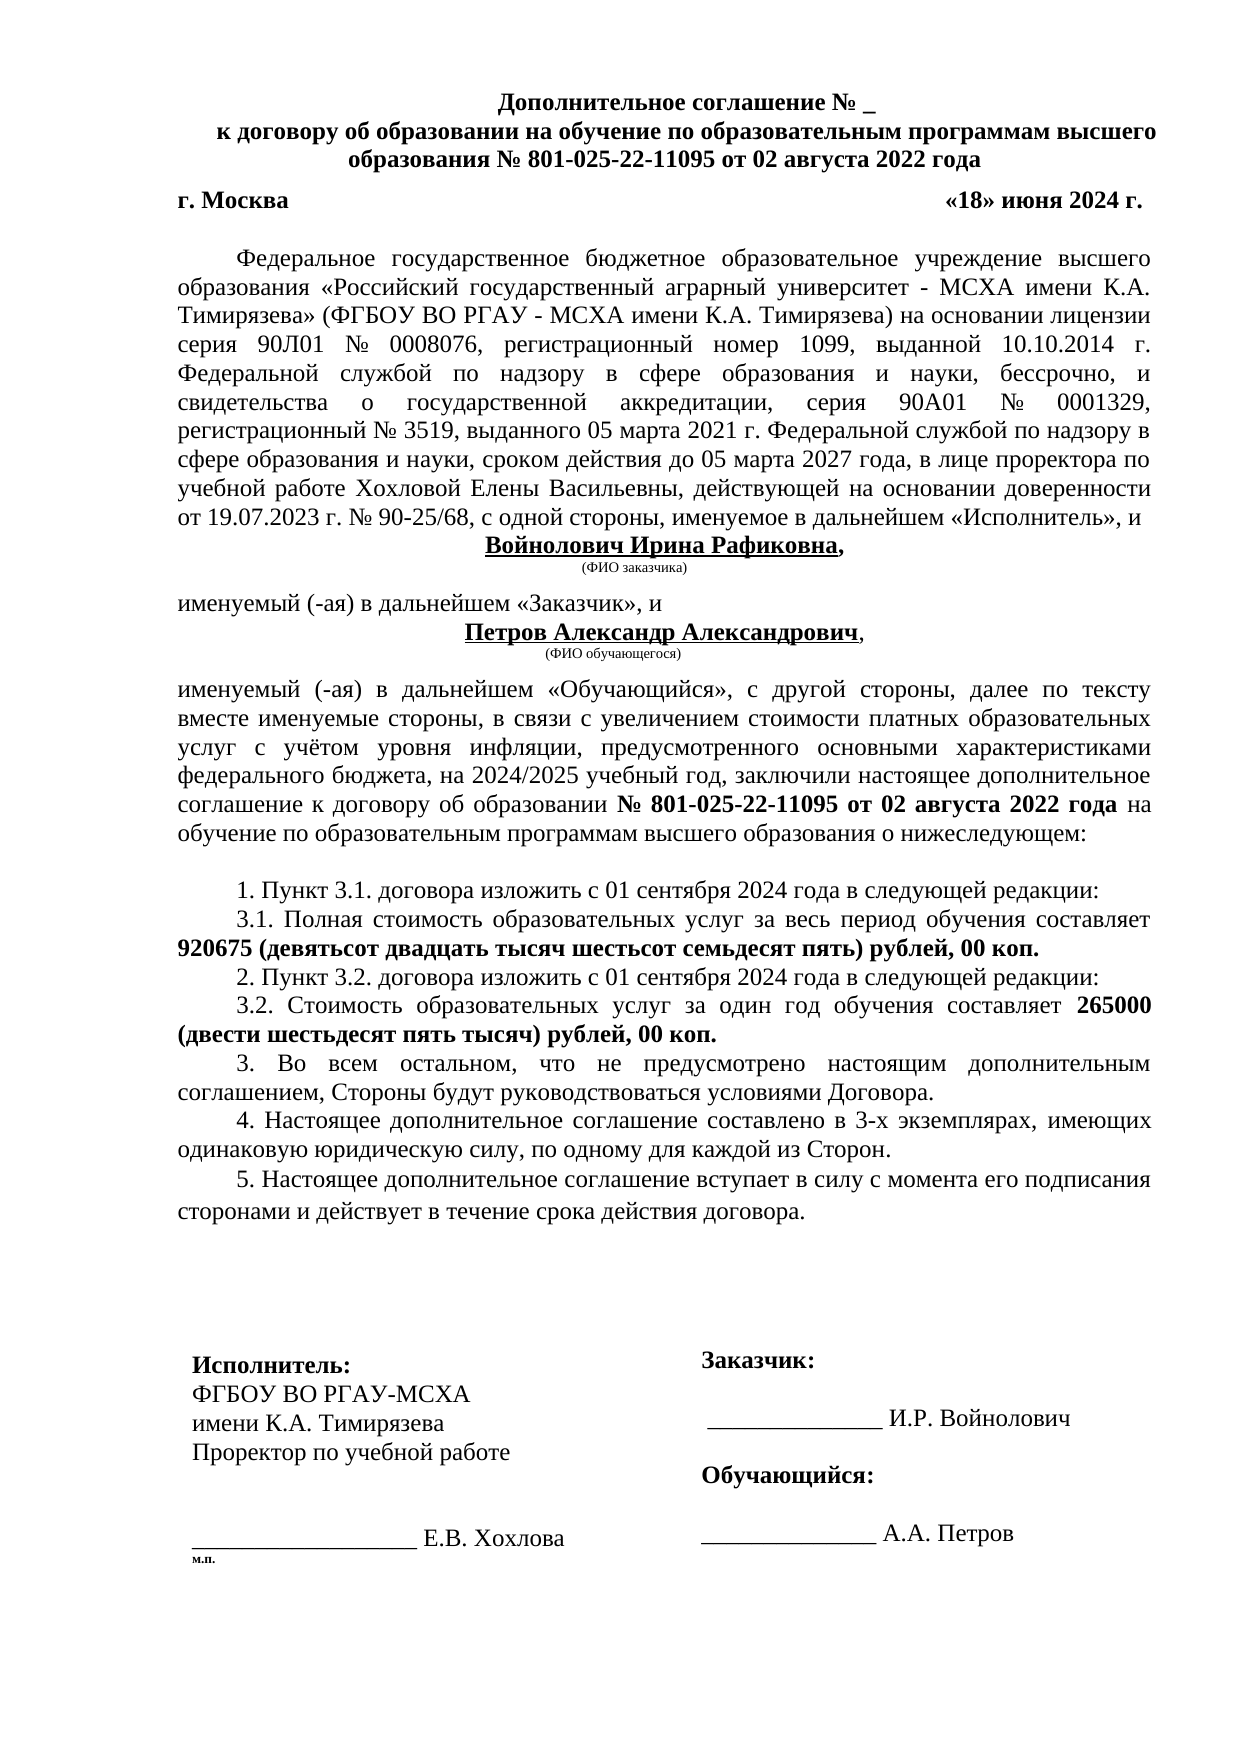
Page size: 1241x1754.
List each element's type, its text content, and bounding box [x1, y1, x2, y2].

text ______________ И.Р. Войнолович [701, 1403, 1152, 1432]
text Войнолович Ирина Рафиковна, [177, 530, 1152, 559]
text Петров Александр Александрович, [177, 617, 1152, 645]
text 3.1. Полная стоимость образовательных услуг за весь период обучения составляет 920675 (девятьсот двадцать тысяч шестьсот семьдесят пять) рублей, 00 коп. [177, 904, 1152, 962]
text именуемый (-ая) в дальнейшем «Обучающийся», с другой стороны, далее по тексту вместе именуемые стороны, в связи с увеличением стоимости платных образовательных услуг с учётом уровня инфляции, предусмотренного основными характеристиками федерального бюджета, на 2024/2025 учебный год, заключили настоящее дополнительное соглашение к договору об образовании № 801-025-22-11095 от 02 августа 2022 года на обучение по образовательным программам высшего образования о нижеследующем: [177, 674, 1152, 847]
text 1. Пункт 3.1. договора изложить с 01 сентября 2024 года в следующей редакции: [177, 875, 1152, 904]
text 3. Во всем остальном, что не предусмотрено настоящим дополнительным соглашением, Стороны будут руководствоваться условиями Договора. [177, 1048, 1152, 1105]
text 5. Настоящее дополнительное соглашение вступает в силу с момента его подписания сторонами и действует в течение срока действия договора. [177, 1163, 1152, 1225]
text г. Москва «18» июня 2024 г. [133, 185, 1196, 214]
text Заказчик: [701, 1345, 1152, 1374]
text 2. Пункт 3.2. договора изложить с 01 сентября 2024 года в следующей редакции: [177, 962, 1152, 990]
text к договору об образовании на обучение по образовательным программам высшего образования № 801-025-22-11095 от 02 августа 2022 года [133, 116, 1196, 173]
text именуемый (-ая) в дальнейшем «Заказчик», и [177, 588, 1152, 617]
text 3.2. Стоимость образовательных услуг за один год обучения составляет 265000 (двести шестьдесят пять тысяч) рублей, 00 коп. [177, 990, 1152, 1048]
text Дополнительное соглашение № _ [177, 87, 1196, 116]
text 4. Настоящее дополнительное соглашение составлено в 3-х экземплярах, имеющих одинаковую юридическую силу, по одному для каждой из Сторон. [177, 1105, 1152, 1163]
text Федеральное государственное бюджетное образовательное учреждение высшего образования «Российский государственный аграрный университет - МСХА имени К.А. Тимирязева» (ФГБОУ ВО РГАУ - МСХА имени К.А. Тимирязева) на основании лицензии серия 90Л01 № 0008076, регистрационный номер 1099, выданной 10.10.2014 г. Федеральной службой по надзору в сфере образования и науки, бессрочно, и свидетельства о государственной аккредитации, серия 90А01 № 0001329, регистрационный № 3519, выданного 05 марта 2021 г. Федеральной службой по надзору в сфере образования и науки, сроком действия до 05 марта 2027 года, в лице проректора по учебной работе Хохловой Елены Васильевны, действующей на основании доверенности от 19.07.2023 г. № 90-25/68, с одной стороны, именуемое в дальнейшем «Исполнитель», и [177, 243, 1152, 530]
text ______________ А.А. Петров [701, 1518, 1152, 1547]
text (ФИО обучающегося) [177, 645, 1152, 674]
text Обучающийся: [701, 1460, 1152, 1489]
table_header Исполнитель: ФГБОУ ВО РГАУ-МСХА имени К.А. Тимирязева Проректор по учебной работе __________________ Е.В. Хохлова м.п. [185, 1350, 664, 1611]
text (ФИО заказчика) [177, 559, 1152, 588]
